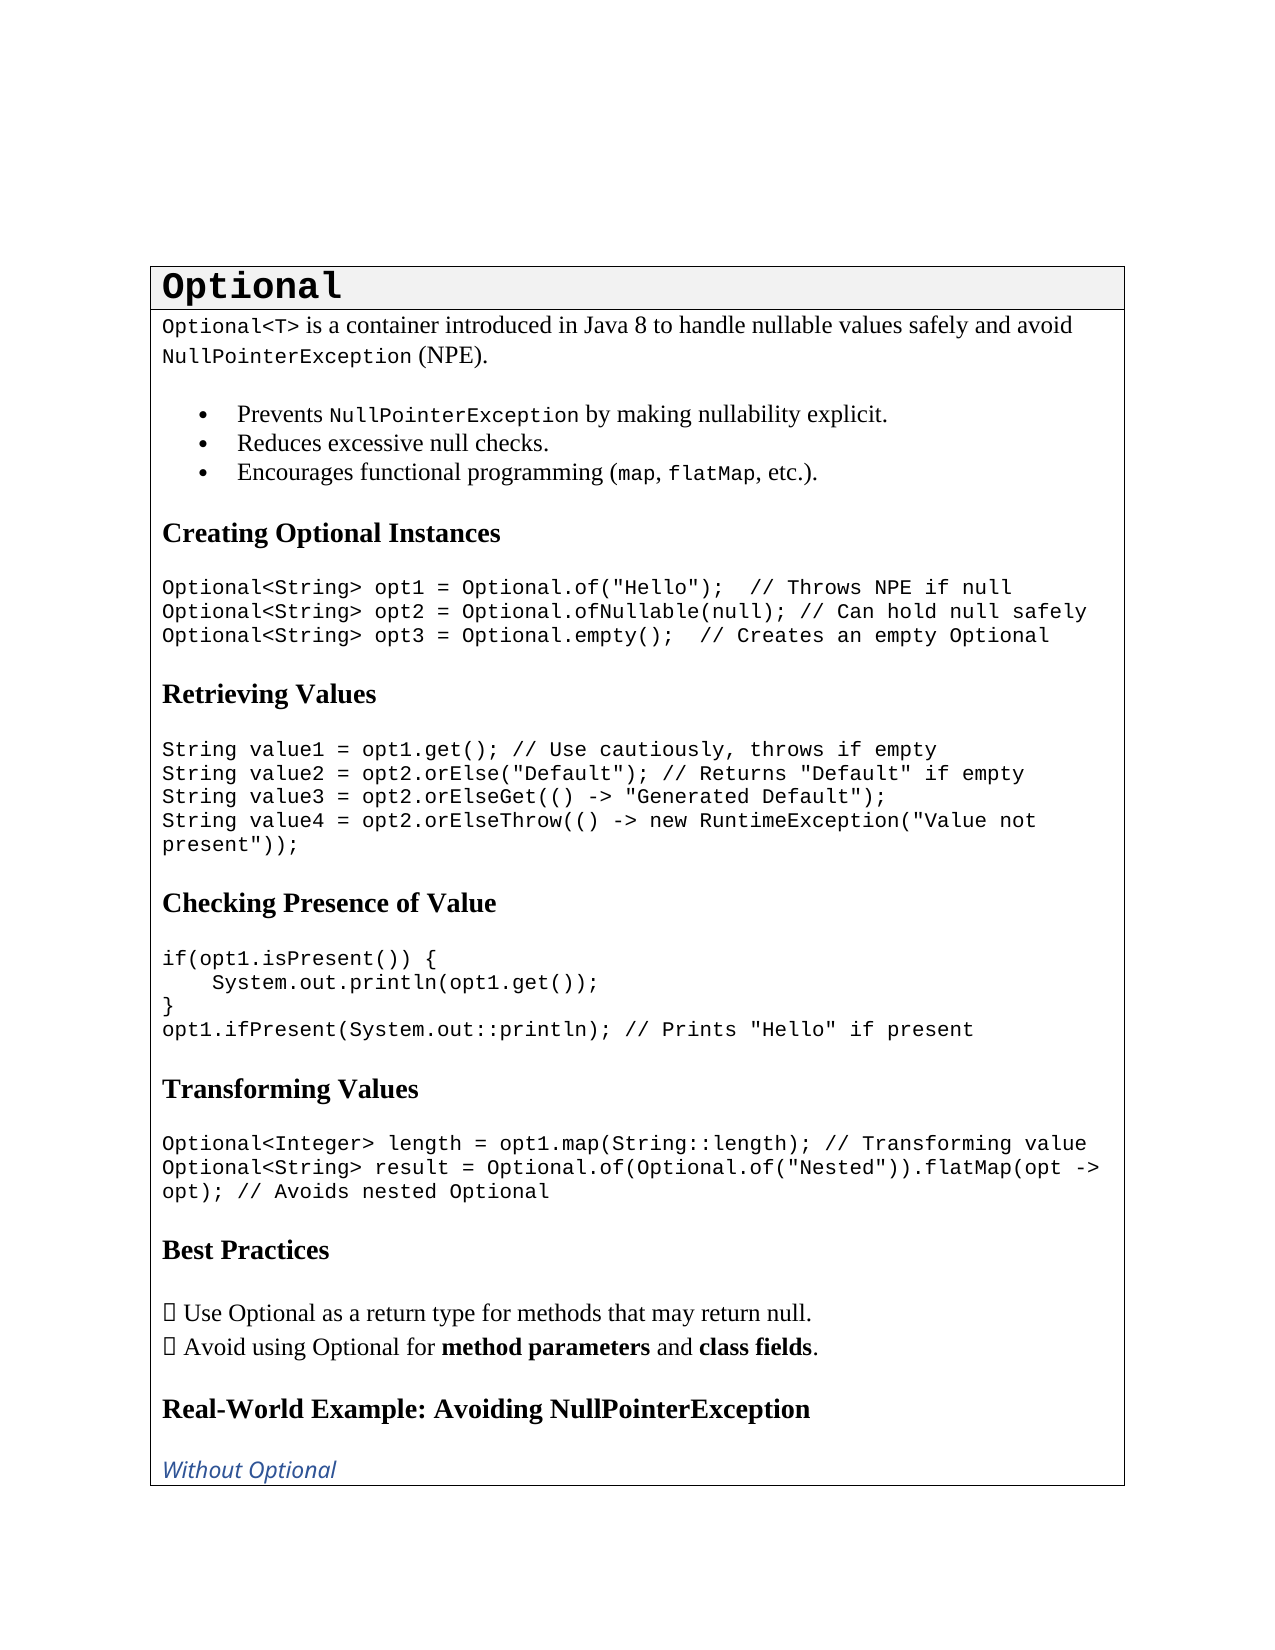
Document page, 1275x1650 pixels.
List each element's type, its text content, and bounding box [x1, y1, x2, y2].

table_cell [151, 310, 1124, 1485]
table_header Optional [151, 267, 1124, 309]
